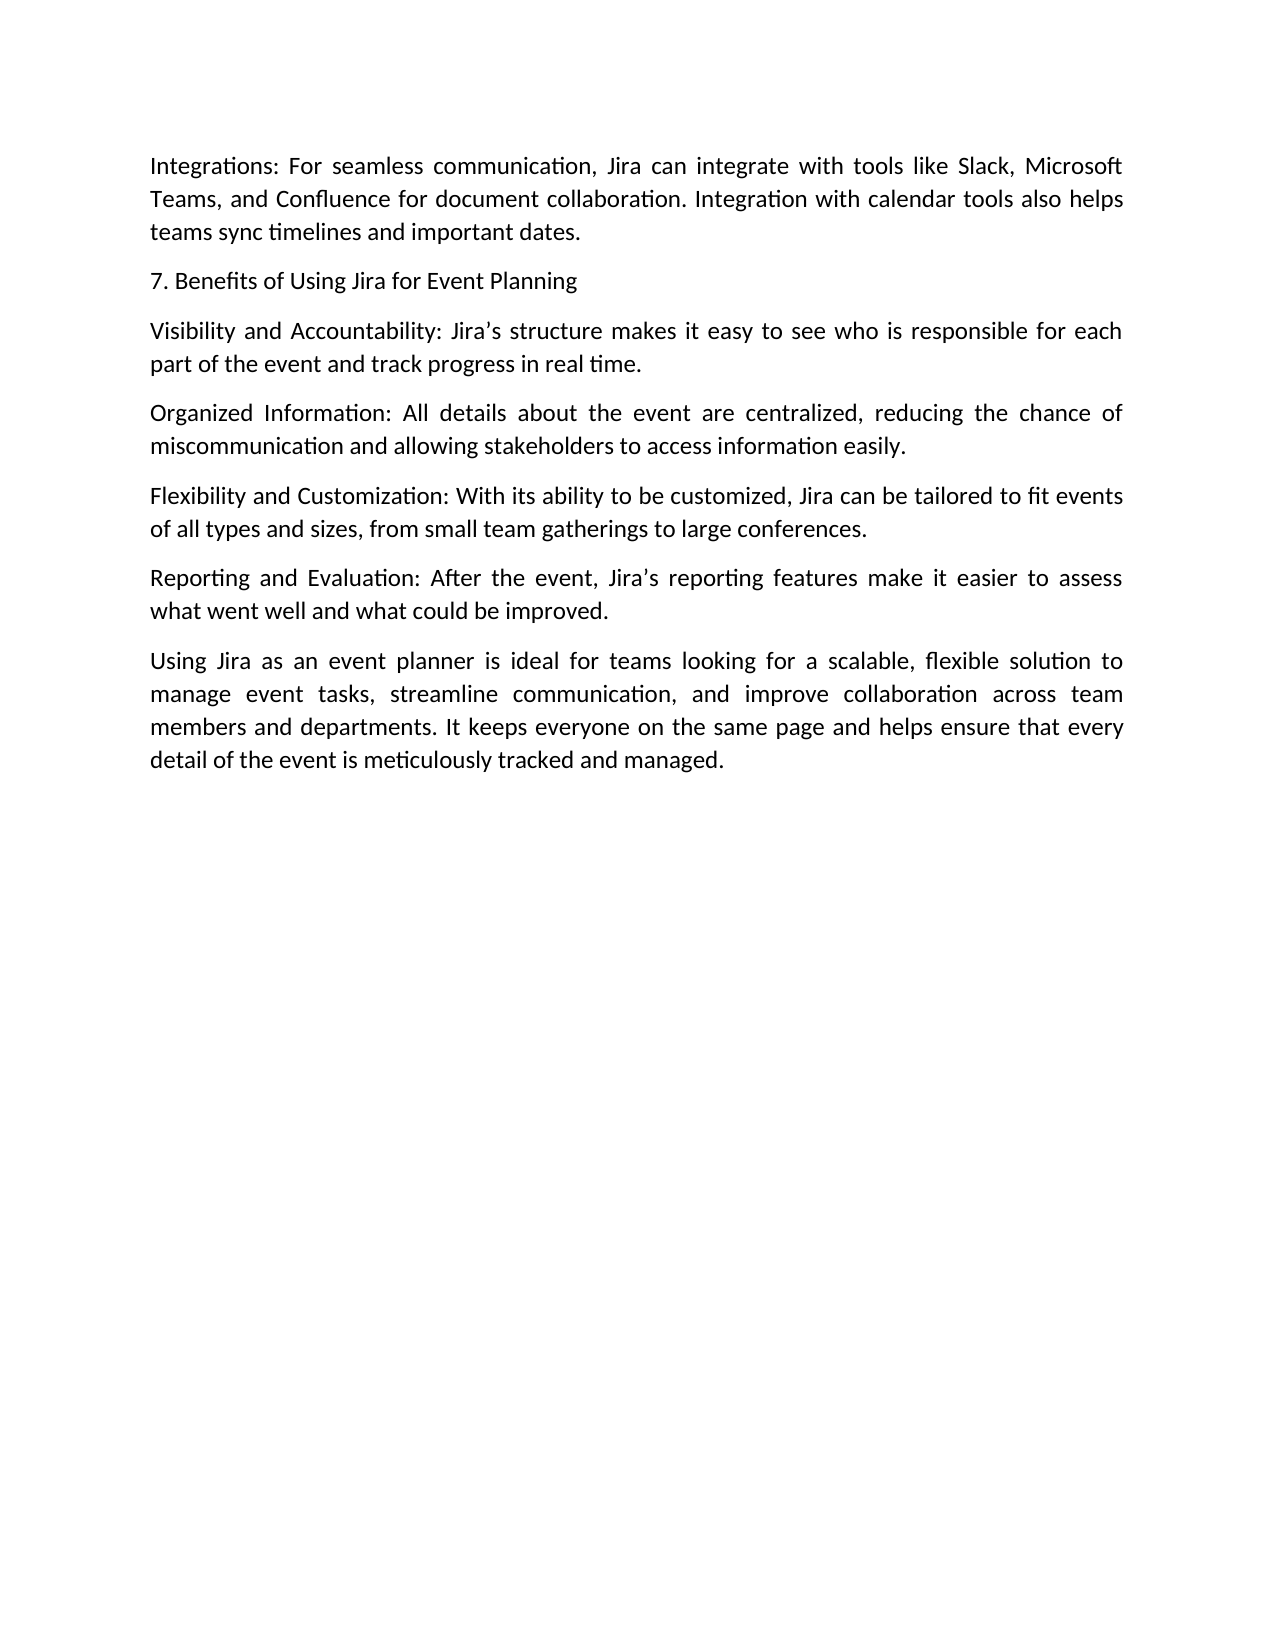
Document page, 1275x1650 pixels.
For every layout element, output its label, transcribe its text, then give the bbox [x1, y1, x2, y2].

text Reporting and Evaluation: After the event, Jira’s reporting features make it easier to assess what went well and what could be improved. [150, 562, 1125, 626]
text Using Jira as an event planner is ideal for teams looking for a scalable, flexible solution to manage event tasks, streamline communication, and improve collaboration across team members and departments. It keeps everyone on the same page and helps ensure that every detail of the event is meticulously tracked and managed. [150, 645, 1125, 774]
text Visibility and Accountability: Jira’s structure makes it easy to see who is responsible for each part of the event and track progress in real time. [150, 315, 1125, 378]
text Organized Information: All details about the event are centralized, reducing the chance of miscommunication and allowing stakeholders to access information easily. [150, 397, 1125, 461]
text Integrations: For seamless communication, Jira can integrate with tools like Slack, Microsoft Teams, and Confluence for document collaboration. Integration with calendar tools also helps teams sync timelines and important dates. [150, 150, 1125, 246]
text 7. Benefits of Using Jira for Event Planning [150, 265, 1125, 296]
text Flexibility and Customization: With its ability to be customized, Jira can be tailored to fit events of all types and sizes, from small team gatherings to large conferences. [150, 480, 1125, 543]
